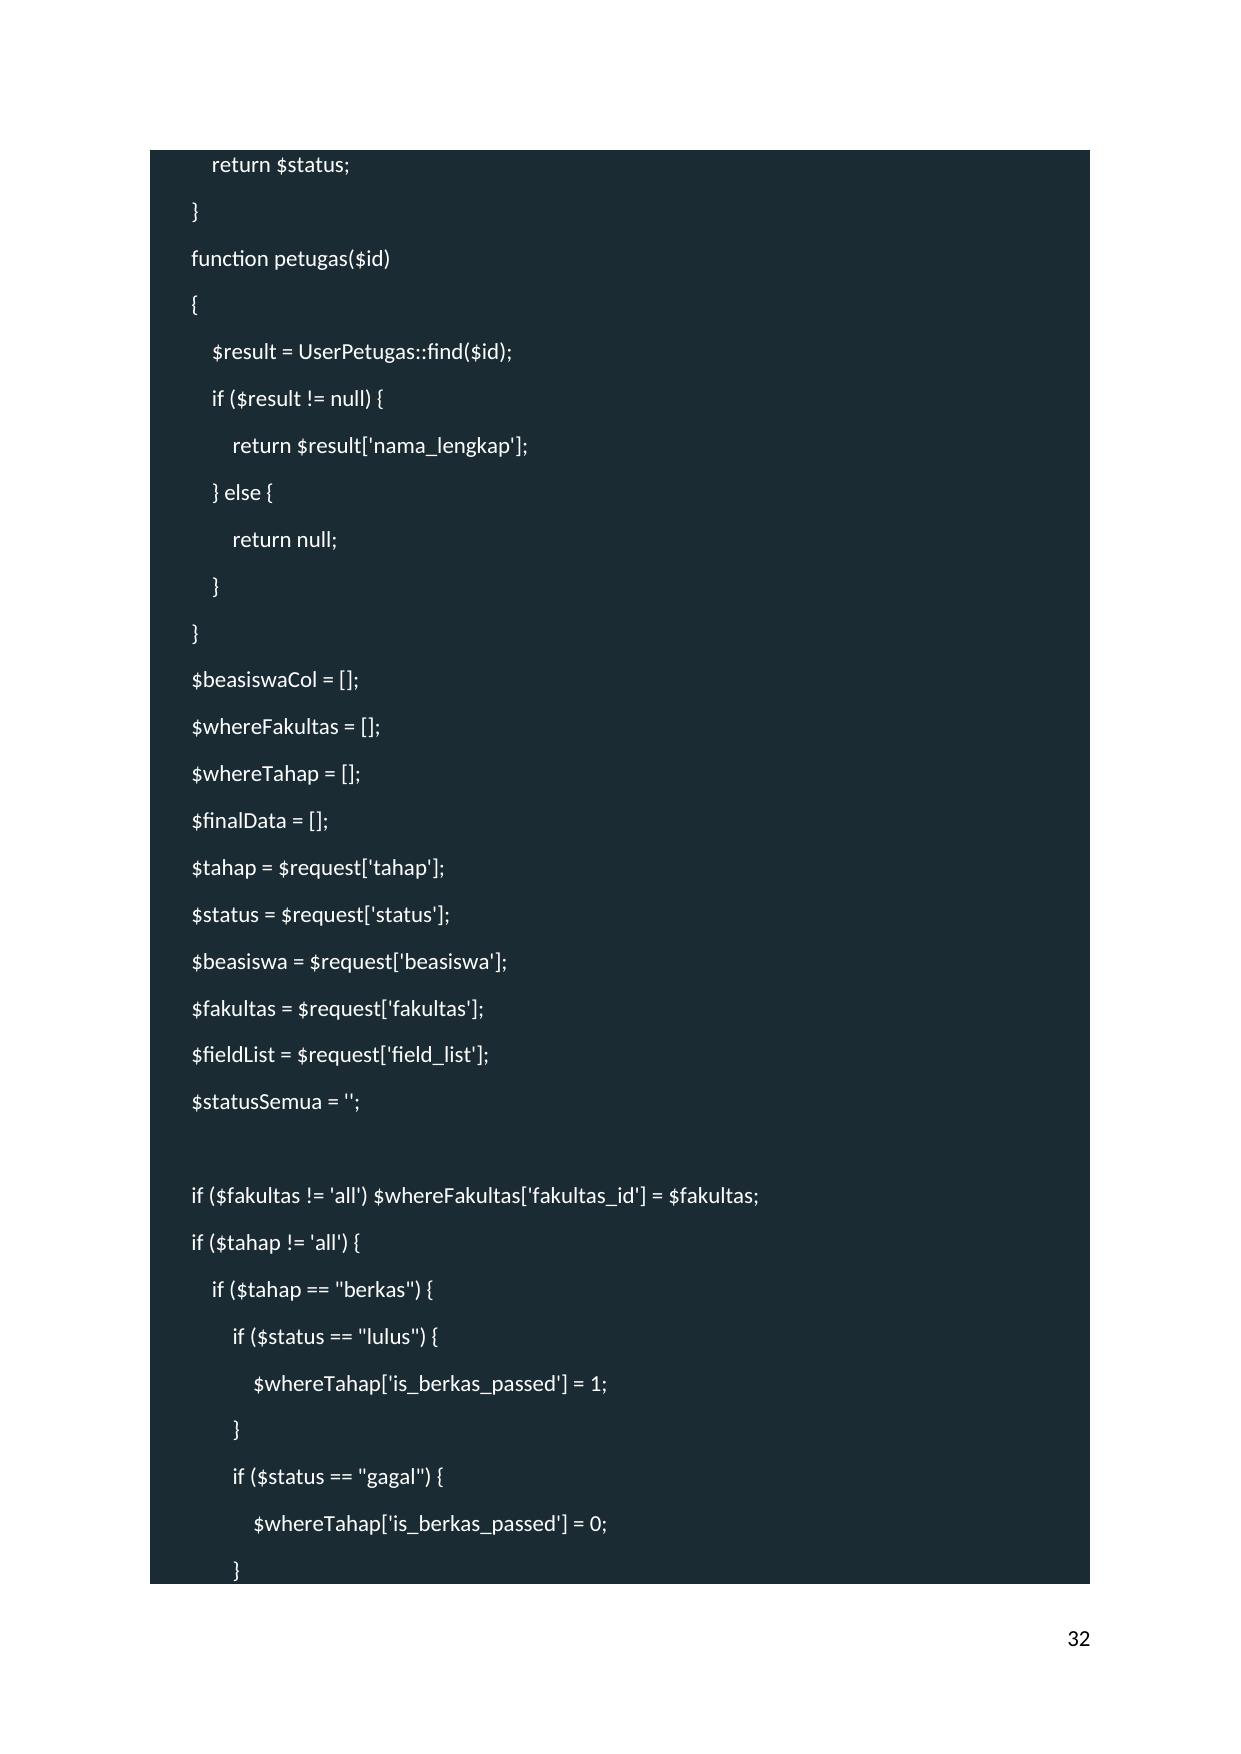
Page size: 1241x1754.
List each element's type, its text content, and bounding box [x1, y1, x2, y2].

text return $status; [150, 150, 1090, 178]
text $whereTahap['is_berkas_passed'] = 1; [150, 1369, 1090, 1397]
text $whereTahap['is_berkas_passed'] = 0; [150, 1509, 1090, 1537]
text { [150, 291, 1090, 319]
text $beasiswaCol = []; [150, 666, 1090, 694]
text if ($result != null) { [150, 384, 1090, 412]
text $whereFakultas = []; [150, 712, 1090, 741]
text } else { [150, 478, 1090, 506]
text if ($tahap == "berkas") { [150, 1275, 1090, 1303]
text } [150, 1556, 1090, 1584]
text } [150, 197, 1090, 225]
text return $result['nama_lengkap']; [150, 431, 1090, 459]
text $statusSemua = ''; [150, 1087, 1090, 1116]
text $tahap = $request['tahap']; [150, 853, 1090, 881]
text if ($status == "lulus") { [150, 1322, 1090, 1350]
text if ($tahap != 'all') { [150, 1228, 1090, 1256]
text if ($status == "gagal") { [150, 1462, 1090, 1491]
text $status = $request['status']; [150, 900, 1090, 928]
text } [150, 1416, 1090, 1444]
text $beasiswa = $request['beasiswa']; [150, 947, 1090, 975]
text function petugas($id) [150, 244, 1090, 272]
text if ($fakultas != 'all') $whereFakultas['fakultas_id'] = $fakultas; [150, 1181, 1090, 1209]
text $result = UserPetugas::find($id); [150, 337, 1090, 366]
text $fieldList = $request['field_list']; [150, 1041, 1090, 1069]
text } [150, 572, 1090, 600]
text $whereTahap = []; [150, 759, 1090, 787]
text return null; [150, 525, 1090, 553]
text $finalData = []; [150, 806, 1090, 834]
text $fakultas = $request['fakultas']; [150, 994, 1090, 1022]
text } [150, 619, 1090, 647]
